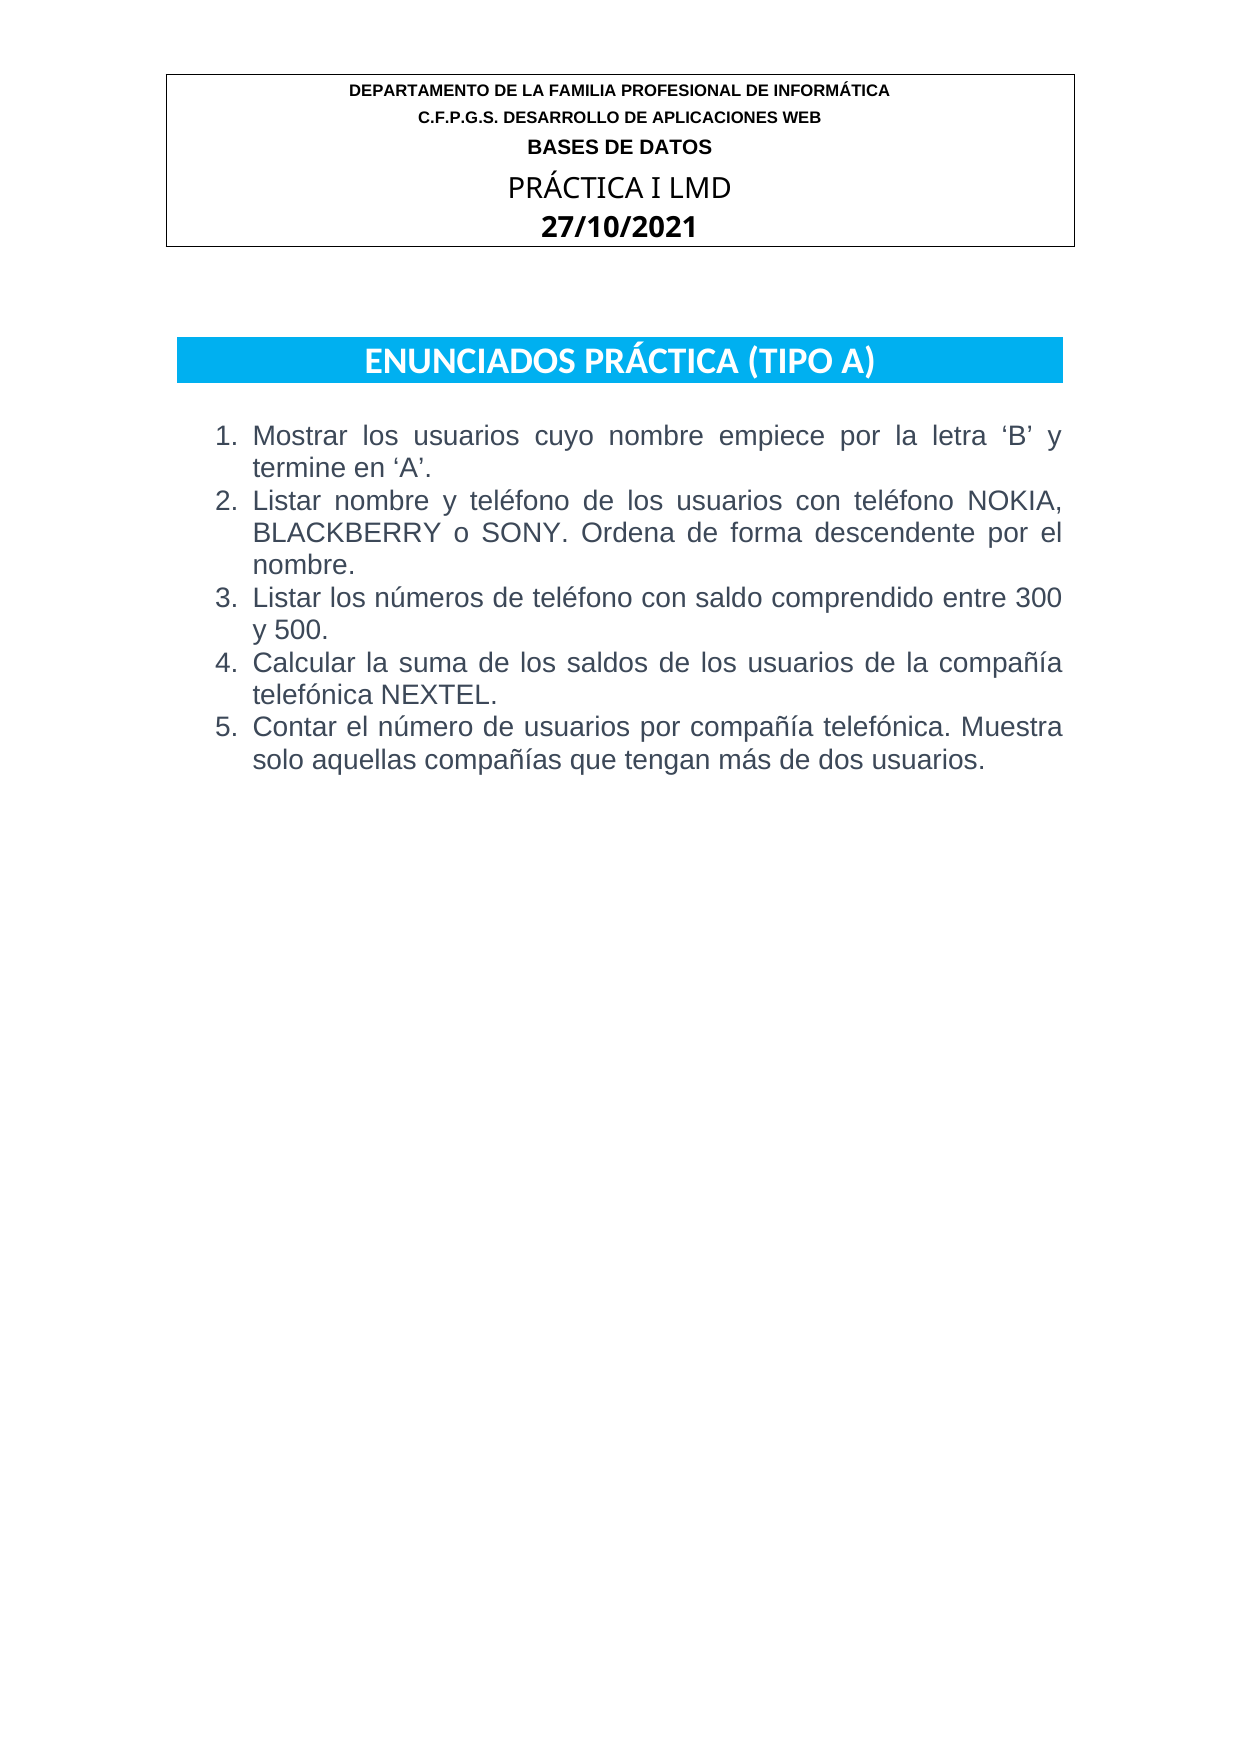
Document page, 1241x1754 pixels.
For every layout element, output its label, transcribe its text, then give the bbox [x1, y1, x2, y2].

list Mostrar los usuarios cuyo nombre empiece por la letra ‘B’ y termine en ‘A’. [215, 419, 1063, 483]
list Calcular la suma de los saldos de los usuarios de la compañía telefónica NEXTEL. [215, 646, 1063, 710]
text ENUNCIADOS PRÁCTICA (TIPO A) [177, 337, 1063, 383]
list Contar el número de usuarios por compañía telefónica. Muestra solo aquellas compañías que tengan más de dos usuarios. [215, 710, 1063, 775]
list Listar los números de teléfono con saldo comprendido entre 300 y 500. [215, 581, 1063, 646]
list Listar nombre y teléfono de los usuarios con teléfono NOKIA, BLACKBERRY o SONY. Ordena de forma descendente por el nombre. [215, 483, 1063, 581]
